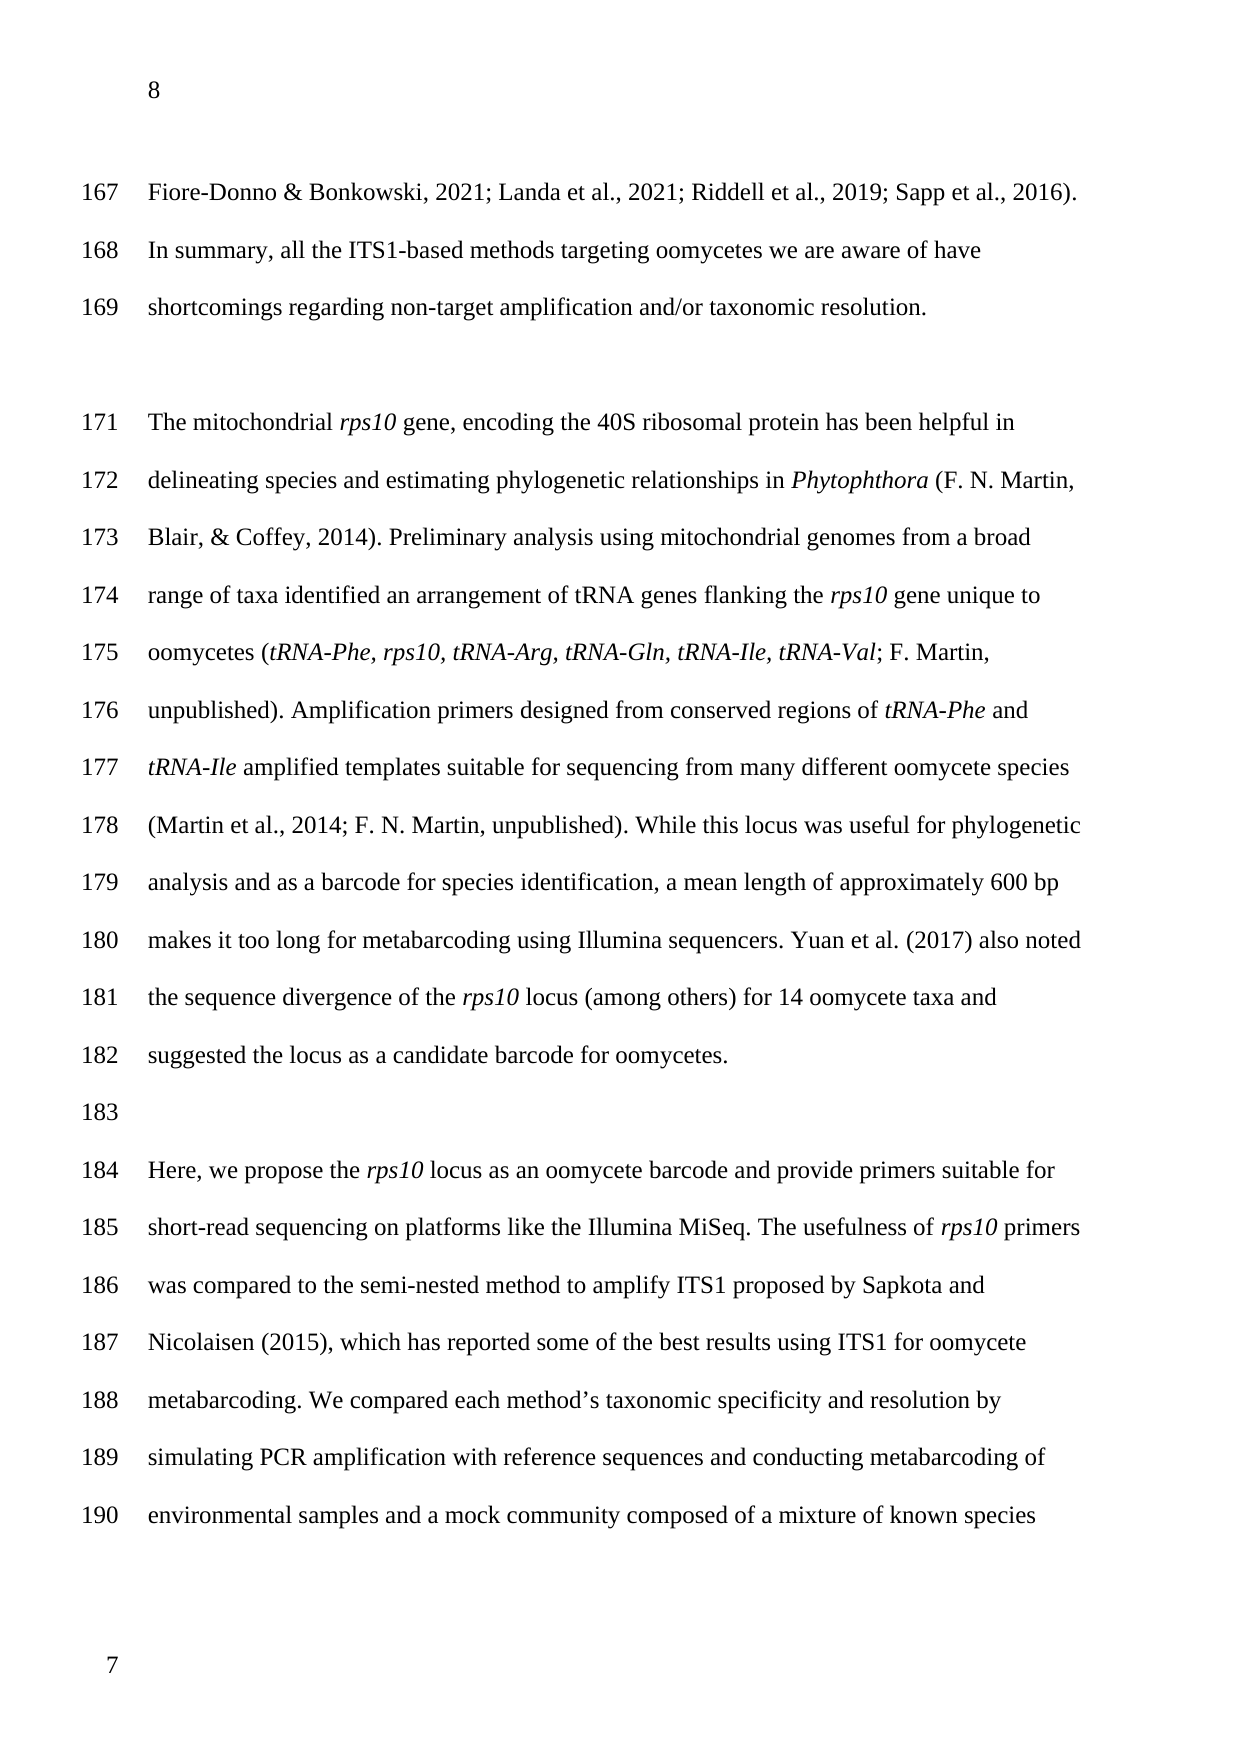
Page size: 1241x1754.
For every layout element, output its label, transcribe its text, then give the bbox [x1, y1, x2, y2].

text The mitochondrial rps10 gene, encoding the 40S ribosomal protein has been helpful in delineating species and estimating phylogenetic relationships in Phytophthora (F. N. Martin, Blair, & Coffey, 2014). Preliminary analysis using mitochondrial genomes from a broad range of taxa identified an arrangement of tRNA genes flanking the rps10 gene unique to oomycetes (tRNA-Phe, rps10, tRNA-Arg, tRNA-Gln, tRNA-Ile, tRNA-Val; F. Martin, unpublished). Amplification primers designed from conserved regions of tRNA-Phe and tRNA-Ile amplified templates suitable for sequencing from many different oomycete species (Martin et al., 2014; F. N. Martin, unpublished). While this locus was useful for phylogenetic analysis and as a barcode for species identification, a mean length of approximately 600 bp makes it too long for metabarcoding using Illumina sequencers. Yuan et al. (2017) also noted the sequence divergence of the rps10 locus (among others) for 14 oomycete taxa and suggested the locus as a candidate barcode for oomycetes. [148, 407, 1092, 1068]
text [148, 177, 1092, 378]
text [148, 1155, 1092, 1528]
